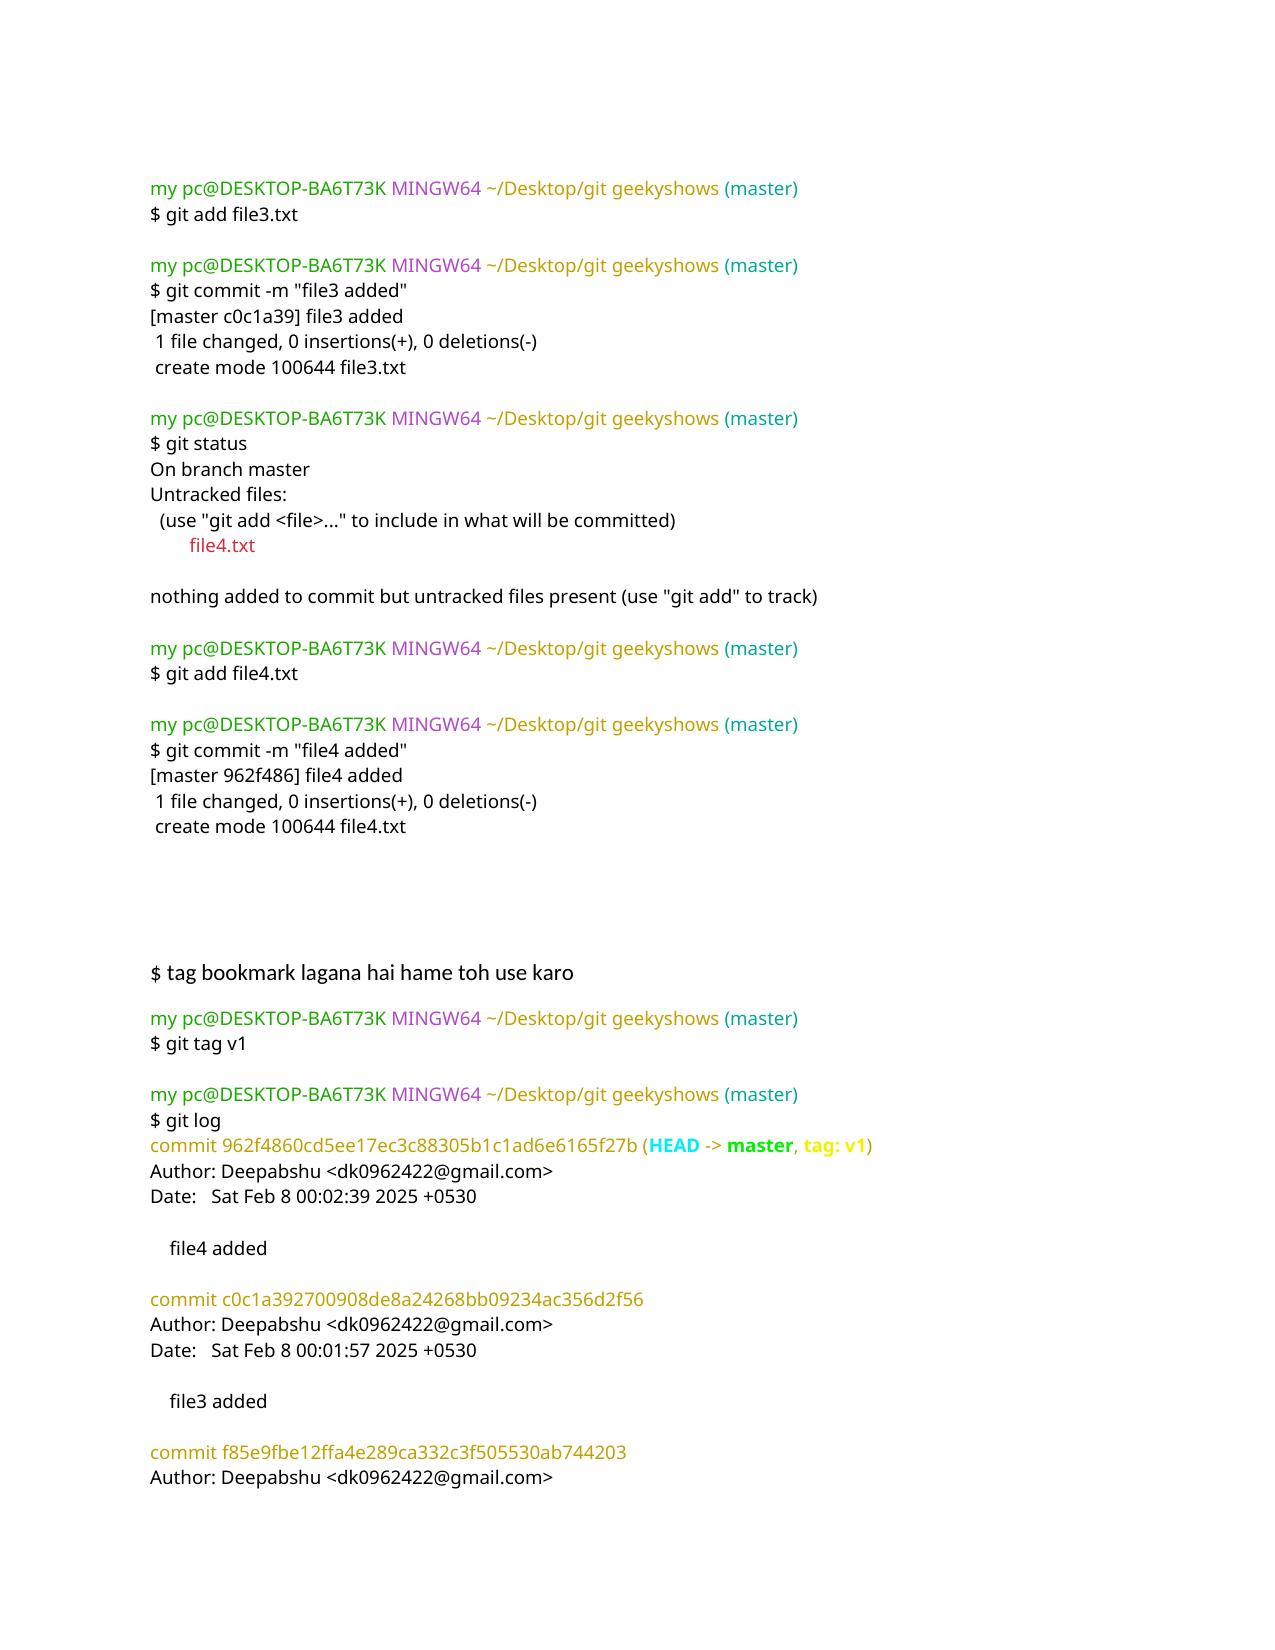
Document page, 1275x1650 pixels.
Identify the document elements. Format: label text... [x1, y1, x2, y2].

text $ tag bookmark lagana hai hame toh use karo [150, 958, 1125, 986]
text Date: Sat Feb 8 00:02:39 2025 +0530 [150, 1184, 1125, 1209]
text my pc@DESKTOP-BA6T73K MINGW64 ~/Desktop/git geekyshows (master) [150, 1082, 1125, 1107]
text Author: Deepabshu <dk0962422@gmail.com> [150, 1311, 1125, 1337]
text $ git add file3.txt [150, 201, 1125, 227]
text commit 962f4860cd5ee17ec3c88305b1c1ad6e6165f27b (HEAD -> master, tag: v1) [150, 1133, 1125, 1158]
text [150, 252, 1125, 278]
text Author: Deepabshu <dk0962422@gmail.com> [150, 1464, 1125, 1490]
text [master 962f486] file4 added [150, 762, 1125, 788]
text Author: Deepabshu <dk0962422@gmail.com> [150, 1158, 1125, 1184]
text commit c0c1a392700908de8a24268bb09234ac356d2f56 [150, 1286, 1125, 1311]
text file4 added [150, 1235, 1125, 1260]
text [150, 176, 1125, 201]
text my pc@DESKTOP-BA6T73K MINGW64 ~/Desktop/git geekyshows (master) [150, 1005, 1125, 1031]
text my pc@DESKTOP-BA6T73K MINGW64 ~/Desktop/git geekyshows (master) [150, 635, 1125, 660]
text [master c0c1a39] file3 added [150, 303, 1125, 329]
text my pc@DESKTOP-BA6T73K MINGW64 ~/Desktop/git geekyshows (master) [150, 405, 1125, 431]
text $ git add file4.txt [150, 660, 1125, 686]
text Date: Sat Feb 8 00:01:57 2025 +0530 [150, 1337, 1125, 1362]
text $ git commit -m "file3 added" [150, 278, 1125, 303]
text (use "git add <file>..." to include in what will be committed) [150, 507, 1125, 533]
text On branch master [150, 456, 1125, 482]
text file4.txt [150, 533, 1125, 558]
text my pc@DESKTOP-BA6T73K MINGW64 ~/Desktop/git geekyshows (master) [150, 711, 1125, 737]
text file3 added [150, 1388, 1125, 1413]
text $ git log [150, 1107, 1125, 1133]
text 1 file changed, 0 insertions(+), 0 deletions(-) [150, 788, 1125, 813]
text nothing added to commit but untracked files present (use "git add" to track) [150, 584, 1125, 609]
text $ git commit -m "file4 added" [150, 737, 1125, 762]
text Untracked files: [150, 482, 1125, 507]
text $ git status [150, 431, 1125, 456]
text commit f85e9fbe12ffa4e289ca332c3f505530ab744203 [150, 1439, 1125, 1464]
text create mode 100644 file3.txt [150, 354, 1125, 380]
text $ git tag v1 [150, 1031, 1125, 1056]
text create mode 100644 file4.txt [150, 813, 1125, 839]
text 1 file changed, 0 insertions(+), 0 deletions(-) [150, 329, 1125, 354]
